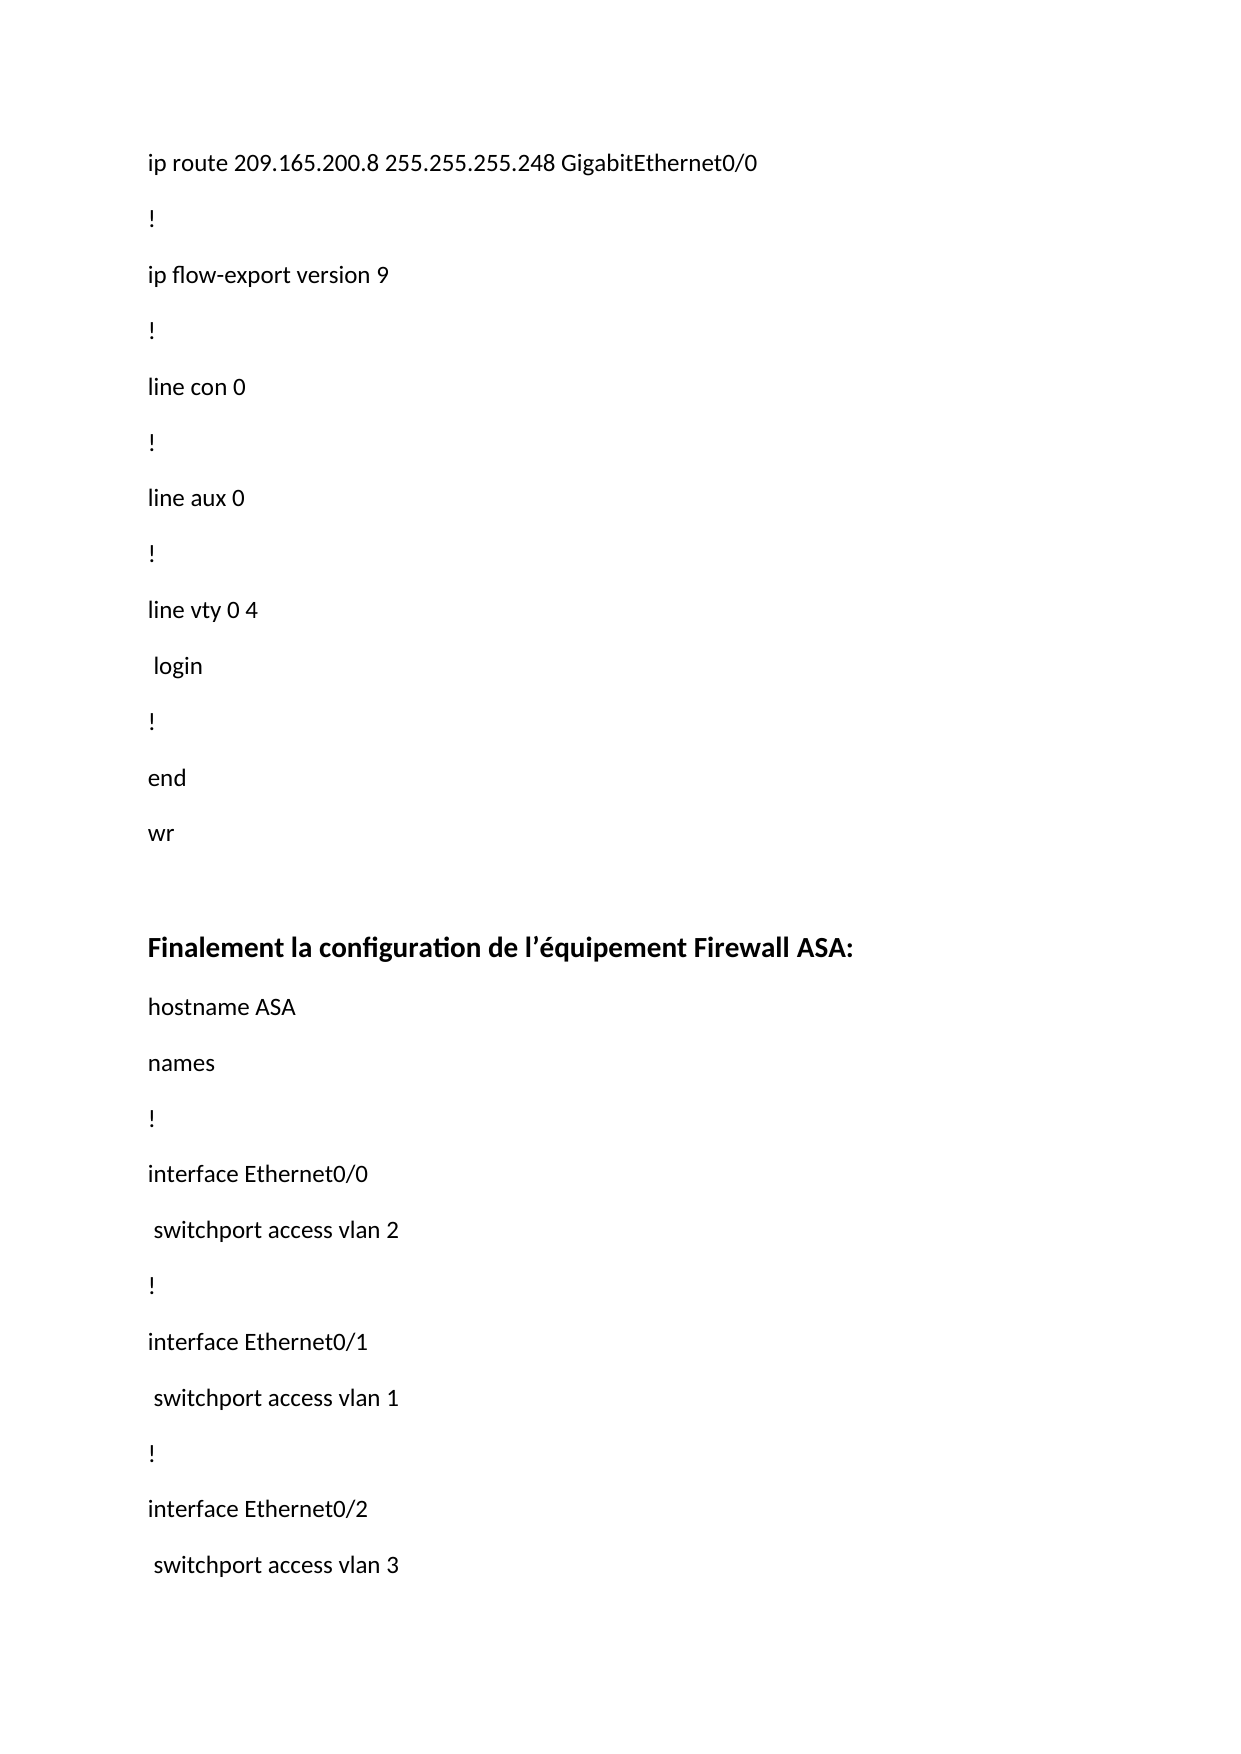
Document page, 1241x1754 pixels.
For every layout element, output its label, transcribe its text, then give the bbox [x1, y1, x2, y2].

text wr [148, 818, 1093, 848]
text line vty 0 4 [148, 594, 1093, 625]
text ip route 209.165.200.8 255.255.255.248 GigabitEthernet0/0 [148, 148, 1093, 178]
text hostname ASA [148, 991, 1093, 1022]
text ! [148, 315, 1093, 346]
text switchport access vlan 3 [148, 1549, 1093, 1580]
text line aux 0 [148, 483, 1093, 513]
text names [148, 1047, 1093, 1077]
text ! [148, 427, 1093, 457]
text ! [148, 203, 1093, 234]
text ! [148, 706, 1093, 736]
text ! [148, 538, 1093, 569]
text switchport access vlan 1 [148, 1382, 1093, 1412]
text end [148, 762, 1093, 792]
text login [148, 650, 1093, 681]
text interface Ethernet0/2 [148, 1493, 1093, 1524]
text ! [148, 1270, 1093, 1301]
text ip flow-export version 9 [148, 259, 1093, 290]
text switchport access vlan 2 [148, 1214, 1093, 1245]
text line con 0 [148, 371, 1093, 401]
text ! [148, 1438, 1093, 1468]
text interface Ethernet0/1 [148, 1326, 1093, 1357]
text Finalement la configuration de l’équipement Firewall ASA: [148, 929, 1093, 965]
text interface Ethernet0/0 [148, 1158, 1093, 1189]
text ! [148, 1103, 1093, 1133]
